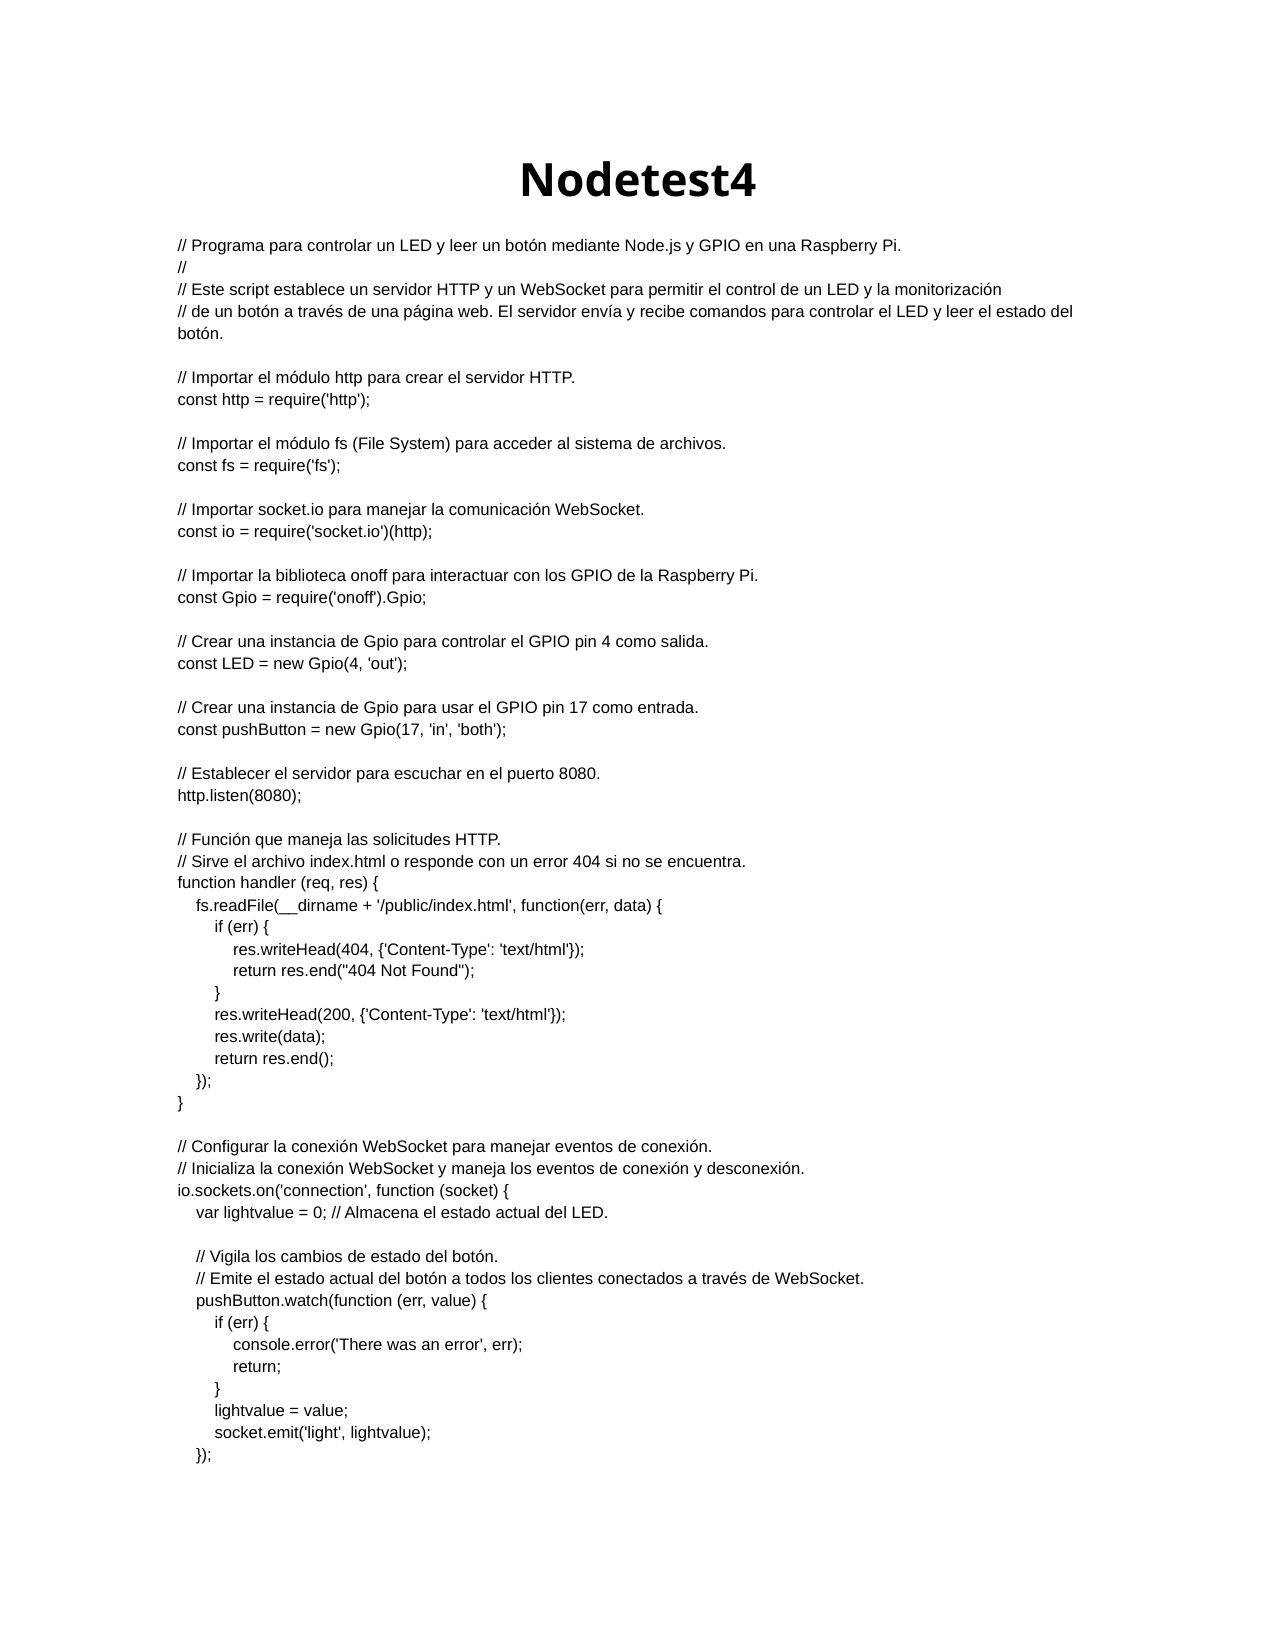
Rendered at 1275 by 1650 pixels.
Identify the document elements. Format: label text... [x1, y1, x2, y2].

text // Sirve el archivo index.html o responde con un error 404 si no se encuentra. [177, 851, 1098, 871]
text res.write(data); [177, 1027, 1098, 1046]
text fs.readFile(__dirname + '/public/index.html', function(err, data) { [177, 895, 1098, 914]
text res.writeHead(404, {'Content-Type': 'text/html'}); [177, 939, 1098, 958]
text const Gpio = require('onoff').Gpio; [177, 588, 1098, 607]
text const fs = require('fs'); [177, 456, 1098, 475]
text }); [177, 1445, 1098, 1464]
text // Inicializa la conexión WebSocket y maneja los eventos de conexión y desconexión. [177, 1159, 1098, 1178]
text // Crear una instancia de Gpio para controlar el GPIO pin 4 como salida. [177, 632, 1098, 651]
text }); [177, 1071, 1098, 1090]
text // Configurar la conexión WebSocket para manejar eventos de conexión. [177, 1137, 1098, 1156]
text return res.end(); [177, 1049, 1098, 1068]
text // Programa para controlar un LED y leer un botón mediante Node.js y GPIO en una Raspberry Pi. [177, 236, 1098, 255]
text // Importar el módulo http para crear el servidor HTTP. [177, 368, 1098, 387]
text var lightvalue = 0; // Almacena el estado actual del LED. [177, 1203, 1098, 1222]
text // Crear una instancia de Gpio para usar el GPIO pin 17 como entrada. [177, 697, 1098, 717]
text } [177, 1379, 1098, 1398]
text // Emite el estado actual del botón a todos los clientes conectados a través de WebSocket. [177, 1269, 1098, 1288]
text return res.end("404 Not Found"); [177, 961, 1098, 980]
text // de un botón a través de una página web. El servidor envía y recibe comandos para controlar el LED y leer el estado del botón. [177, 302, 1098, 343]
text return; [177, 1357, 1098, 1376]
text console.error('There was an error', err); [177, 1335, 1098, 1354]
text lightvalue = value; [177, 1401, 1098, 1420]
text const pushButton = new Gpio(17, 'in', 'both'); [177, 719, 1098, 739]
text // Importar la biblioteca onoff para interactuar con los GPIO de la Raspberry Pi. [177, 566, 1098, 585]
text if (err) { [177, 1313, 1098, 1332]
text const LED = new Gpio(4, 'out'); [177, 653, 1098, 673]
text // Función que maneja las solicitudes HTTP. [177, 829, 1098, 848]
text } [177, 1093, 1098, 1112]
text http.listen(8080); [177, 785, 1098, 804]
text function handler (req, res) { [177, 873, 1098, 892]
text // Vigila los cambios de estado del botón. [177, 1247, 1098, 1266]
text // [177, 258, 1098, 277]
text const http = require('http'); [177, 390, 1098, 409]
text } [177, 983, 1098, 1002]
text Nodetest4 [177, 148, 1098, 210]
text const io = require('socket.io')(http); [177, 522, 1098, 541]
text io.sockets.on('connection', function (socket) { [177, 1181, 1098, 1200]
text // Establecer el servidor para escuchar en el puerto 8080. [177, 763, 1098, 783]
text pushButton.watch(function (err, value) { [177, 1291, 1098, 1310]
text // Importar el módulo fs (File System) para acceder al sistema de archivos. [177, 434, 1098, 453]
text res.writeHead(200, {'Content-Type': 'text/html'}); [177, 1005, 1098, 1024]
text if (err) { [177, 917, 1098, 936]
text // Importar socket.io para manejar la comunicación WebSocket. [177, 500, 1098, 519]
text socket.emit('light', lightvalue); [177, 1423, 1098, 1442]
text // Este script establece un servidor HTTP y un WebSocket para permitir el control de un LED y la monitorización [177, 280, 1098, 299]
